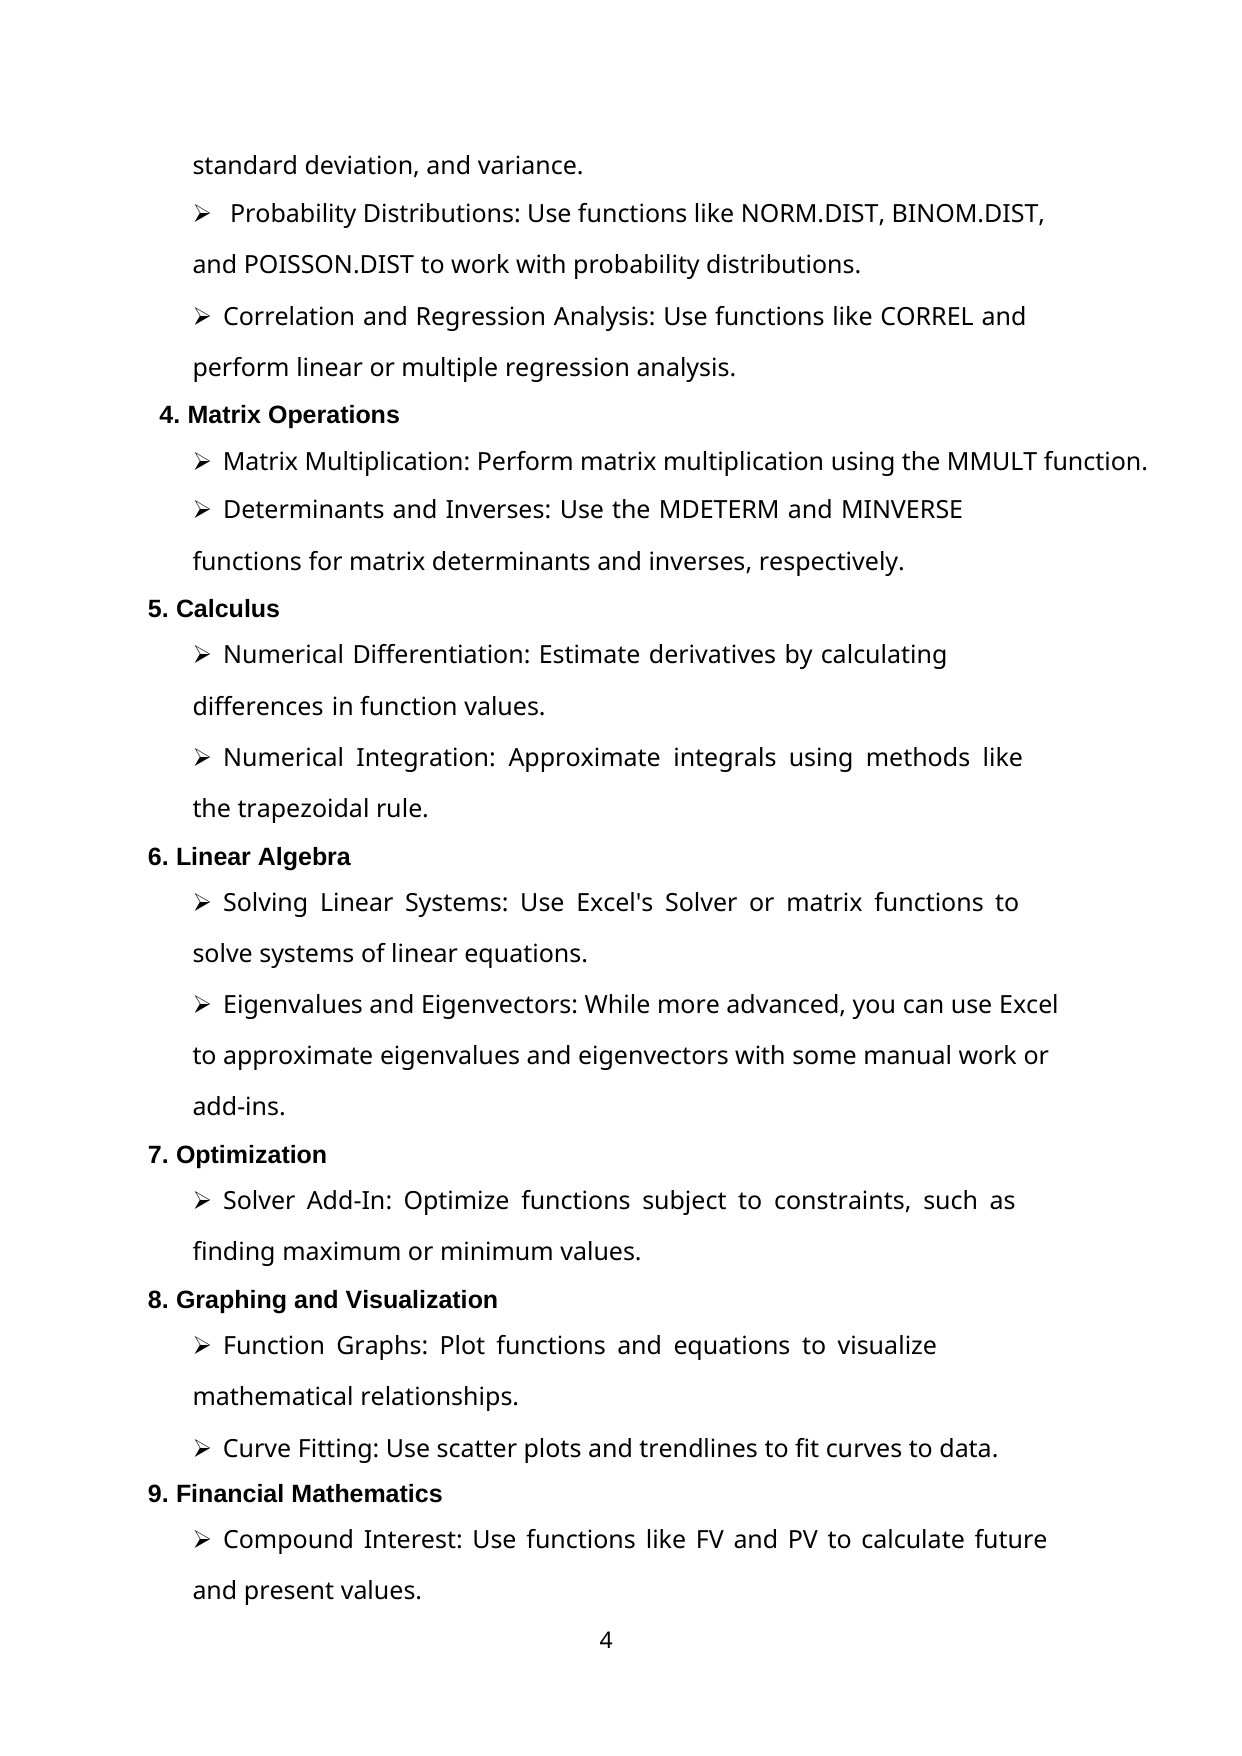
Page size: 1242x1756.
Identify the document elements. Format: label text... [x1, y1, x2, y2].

subtitle Linear Algebra [148, 841, 1183, 870]
subtitle Financial Mathematics [148, 1478, 1183, 1507]
list Solver Add-In: Optimize functions subject to constraints, such as finding maximum or minimum values. [192, 1183, 1065, 1268]
list Probability Distributions: Use functions like NORM.DIST, BINOM.DIST, and POISSON.DIST to work with probability distributions. [192, 196, 1064, 281]
subtitle Optimization [148, 1140, 1183, 1168]
list Compound Interest: Use functions like FV and PV to calculate future and present values. [192, 1522, 1064, 1607]
subtitle Matrix Operations [159, 400, 1183, 429]
subtitle Graphing and Visualization [148, 1285, 1183, 1314]
list Matrix Multiplication: Perform matrix multiplication using the MMULT function. [192, 443, 1183, 477]
list Numerical Integration: Approximate integrals using methods like the trapezoidal rule. [192, 739, 1064, 824]
list Correlation and Regression Analysis: Use functions like CORREL and perform linear or multiple regression analysis. [192, 298, 1064, 383]
list Solving Linear Systems: Use Excel's Solver or matrix functions to solve systems of linear equations. [192, 884, 1064, 969]
list Function Graphs: Plot functions and equations to visualize mathematical relationships. [192, 1328, 1064, 1413]
list Numerical Differentiation: Estimate derivatives by calculating differences in function values. [192, 637, 1064, 722]
subtitle Calculus [148, 594, 1183, 623]
list Curve Fitting: Use scatter plots and trendlines to fit curves to data. [192, 1430, 1183, 1464]
text standard deviation, and variance. [192, 148, 1183, 182]
list Eigenvalues and Eigenvectors: While more advanced, you can use Excel to approximate eigenvalues and eigenvectors with some manual work or add-ins. [192, 987, 1064, 1123]
list Determinants and Inverses: Use the MDETERM and MINVERSE functions for matrix determinants and inverses, respectively. [192, 492, 1064, 577]
